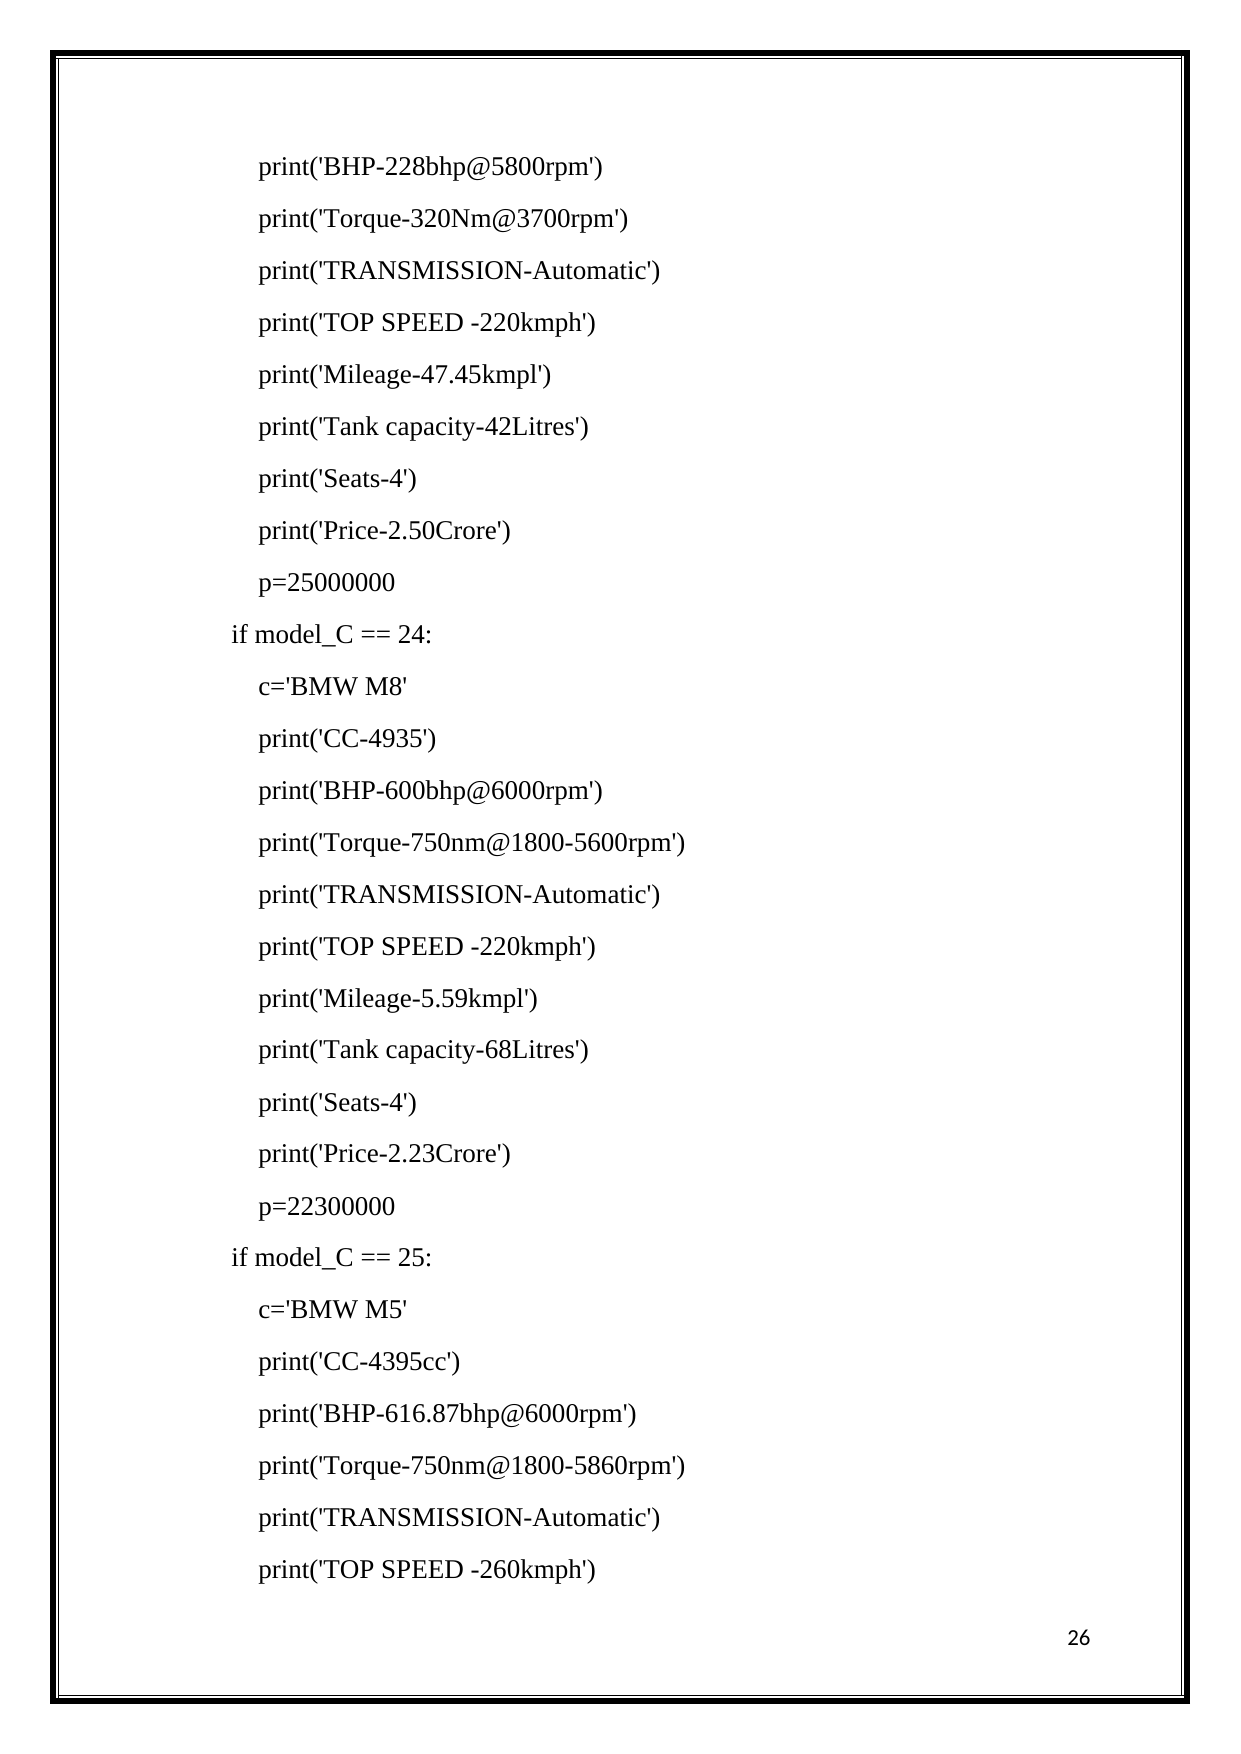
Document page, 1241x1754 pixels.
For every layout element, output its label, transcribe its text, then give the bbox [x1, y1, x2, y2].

text print('Torque-750nm@1800-5860rpm') [150, 1449, 1090, 1481]
text print('CC-4395cc') [150, 1346, 1090, 1377]
text print('Torque-320Nm@3700rpm') [150, 202, 1090, 233]
text print('Mileage-47.45kmpl') [150, 358, 1090, 389]
text print('TOP SPEED -220kmph') [150, 306, 1090, 337]
text print('Tank capacity-68Litres') [150, 1034, 1090, 1065]
text print('TOP SPEED -260kmph') [150, 1553, 1090, 1584]
text if model_C == 24: [150, 618, 1090, 649]
text print('BHP-228bhp@5800rpm') [150, 150, 1090, 181]
text c='BMW M8' [150, 670, 1090, 701]
text p=22300000 [150, 1189, 1090, 1221]
text print('Price-2.23Crore') [150, 1138, 1090, 1169]
text print('BHP-616.87bhp@6000rpm') [150, 1397, 1090, 1429]
text print('Tank capacity-42Litres') [150, 410, 1090, 441]
text print('Seats-4') [150, 462, 1090, 493]
text c='BMW M5' [150, 1293, 1090, 1325]
text print('BHP-600bhp@6000rpm') [150, 774, 1090, 805]
text print('Price-2.50Crore') [150, 514, 1090, 545]
text print('TRANSMISSION-Automatic') [150, 878, 1090, 909]
text print('TOP SPEED -220kmph') [150, 930, 1090, 961]
text if model_C == 25: [150, 1242, 1090, 1273]
text print('TRANSMISSION-Automatic') [150, 254, 1090, 285]
text print('TRANSMISSION-Automatic') [150, 1501, 1090, 1533]
text print('CC-4935') [150, 722, 1090, 753]
text print('Seats-4') [150, 1086, 1090, 1117]
text print('Torque-750nm@1800-5600rpm') [150, 826, 1090, 857]
text print('Mileage-5.59kmpl') [150, 982, 1090, 1013]
text p=25000000 [150, 566, 1090, 597]
